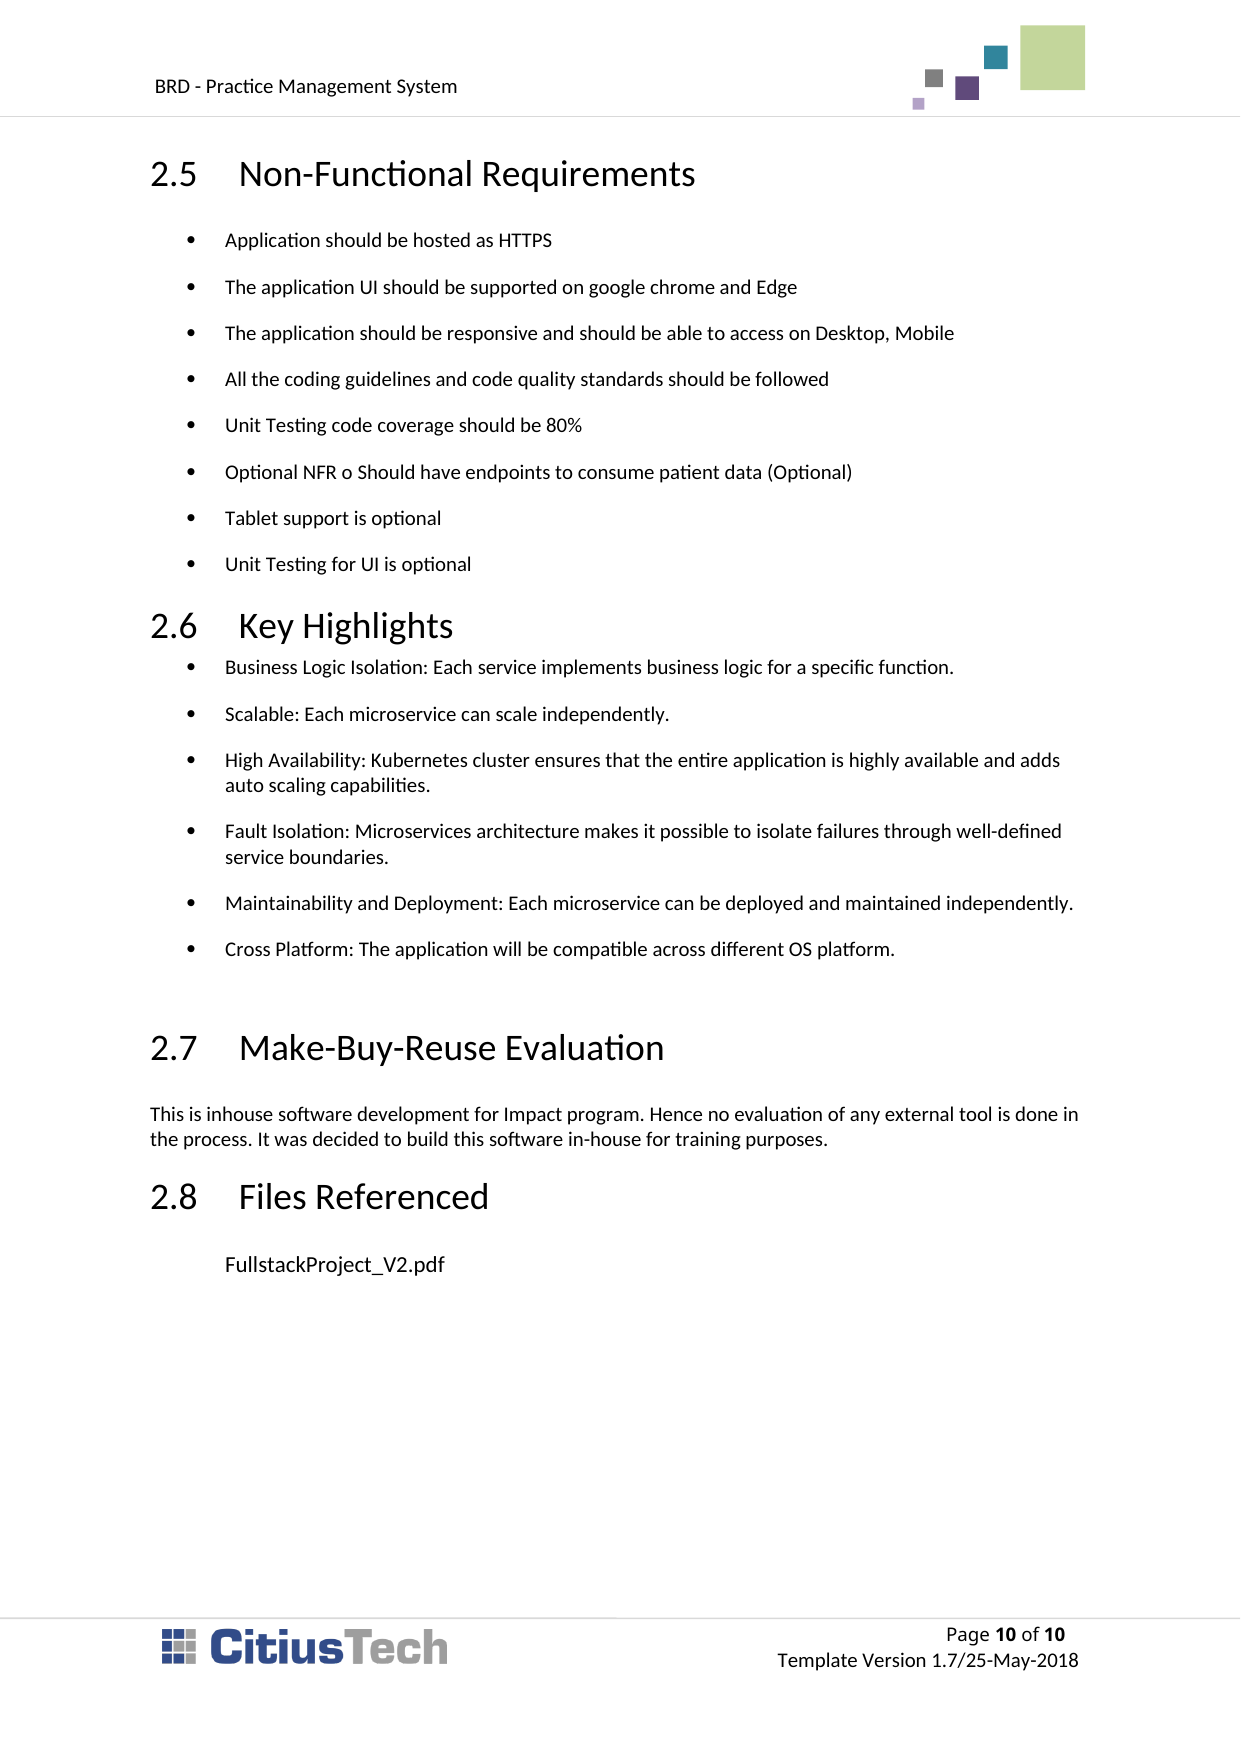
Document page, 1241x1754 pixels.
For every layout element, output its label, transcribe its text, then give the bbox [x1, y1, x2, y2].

list Fault Isolation: Microservices architecture makes it possible to isolate failures through well-defined service boundaries. [187, 819, 1090, 869]
text This is inhouse software development for Impact program. Hence no evaluation of any external tool is done in the process. It was decided to build this software in-house for training purposes. [150, 1101, 1090, 1152]
list Business Logic Isolation: Each service implements business logic for a specific function. [187, 654, 1090, 680]
subtitle Files Referenced [150, 1173, 1090, 1219]
list The application should be responsive and should be able to access on Desktop, Mobile [187, 320, 1090, 346]
list Cross Platform: The application will be compatible across different OS platform. [187, 937, 1090, 962]
subtitle Key Highlights [150, 602, 1090, 648]
subtitle Make-Buy-Reuse Evaluation [150, 1023, 1090, 1069]
list Unit Testing code coverage should be 80% [187, 413, 1090, 438]
list Optional NFR o Should have endpoints to consume patient data (Optional) [187, 459, 1090, 484]
picture [161, 1627, 447, 1665]
list Tablet support is optional [187, 505, 1090, 531]
list High Availability: Kubernetes cluster ensures that the entire application is highly available and adds auto scaling capabilities. [187, 747, 1090, 798]
subtitle Non-Functional Requirements [150, 150, 1090, 196]
list All the coding guidelines and code quality standards should be followed [187, 366, 1090, 392]
text FullstackProject_V2.pdf [225, 1251, 1090, 1278]
list The application UI should be supported on google chrome and Edge [187, 274, 1090, 299]
list Maintainability and Deployment: Each microservice can be deployed and maintained independently. [187, 890, 1090, 916]
list Unit Testing for UI is optional [187, 551, 1090, 577]
list Scalable: Each microservice can scale independently. [187, 701, 1090, 726]
list Application should be hosted as HTTPS [187, 228, 1090, 253]
